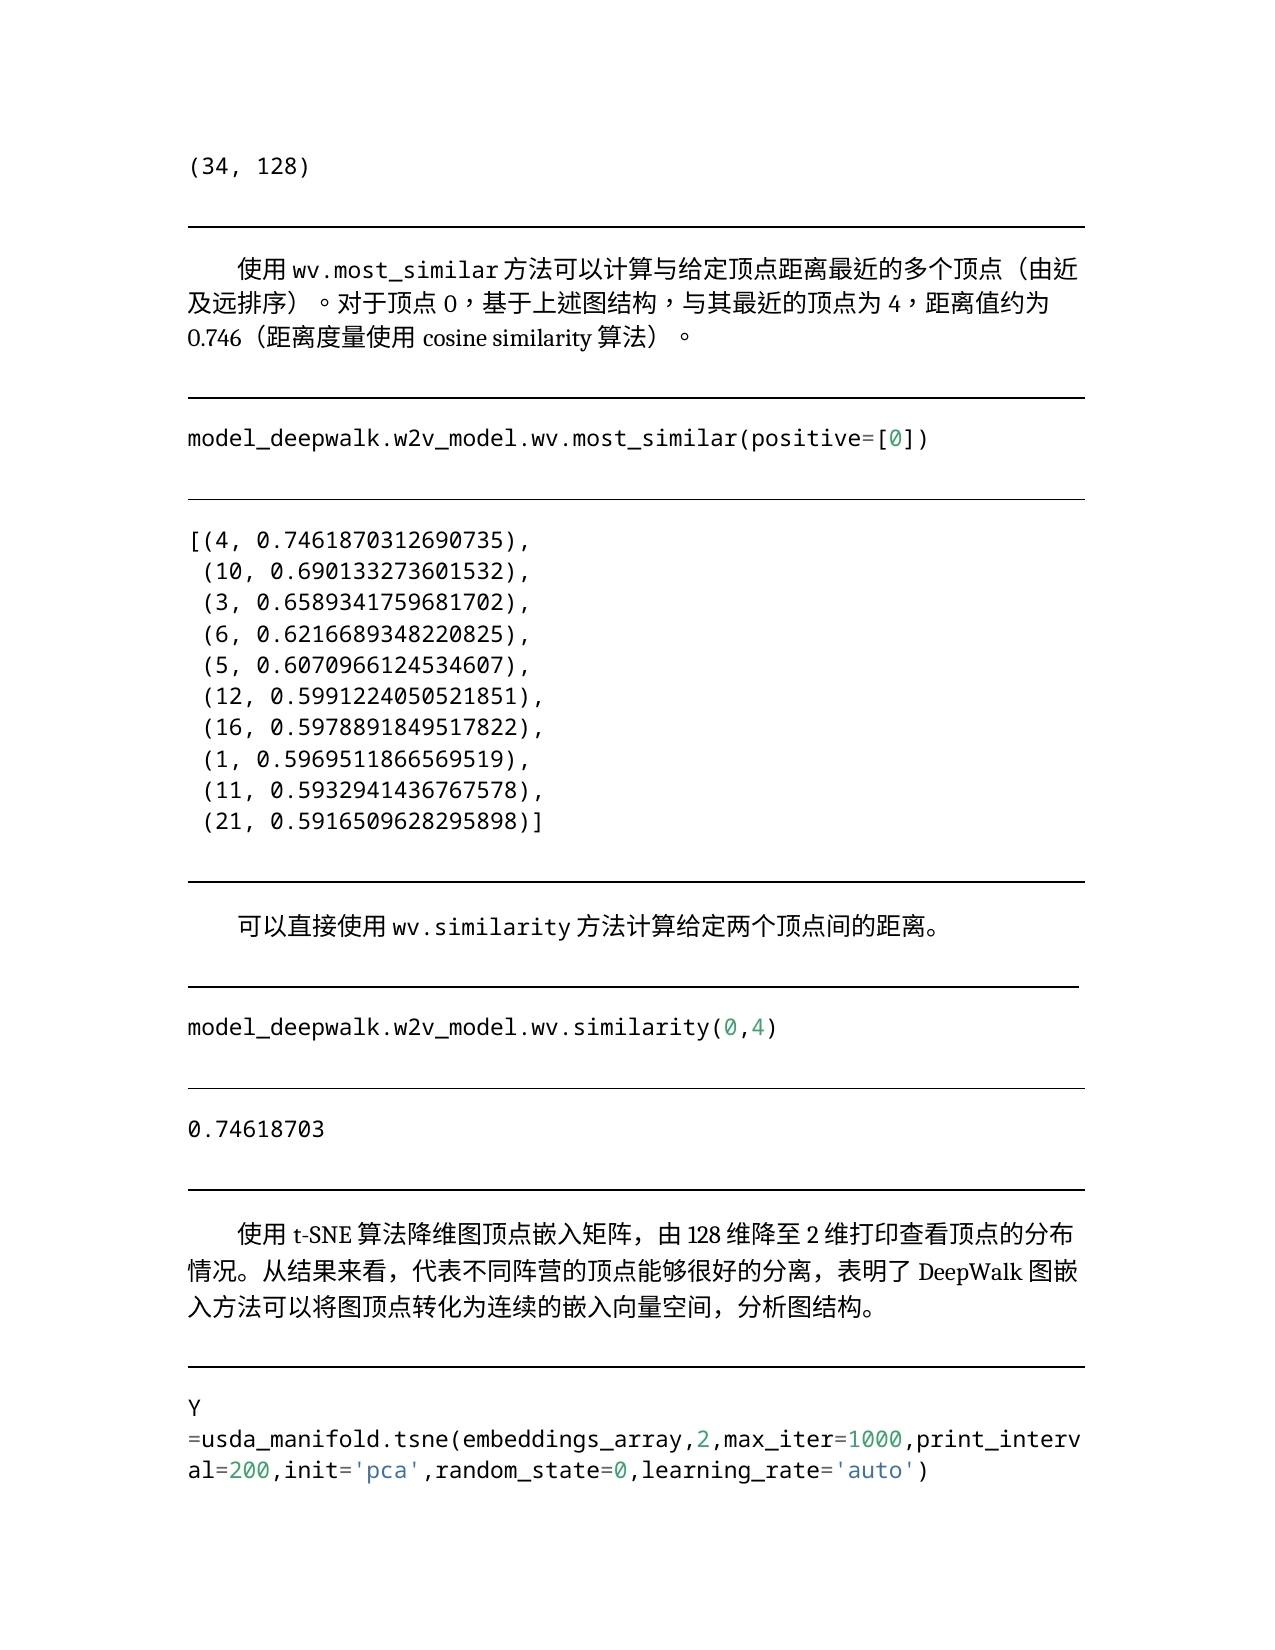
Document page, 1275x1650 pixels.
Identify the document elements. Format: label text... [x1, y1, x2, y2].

text 使用 t-SNE 算法降维图顶点嵌入矩阵，由 128 维降至 2 维打印查看顶点的分布情况。从结果来看，代表不同阵营的顶点能够很好的分离，表明了 DeepWalk 图嵌入方法可以将图顶点转化为连续的嵌入向量空间，分析图结构。 [187, 1215, 1087, 1323]
text (34, 128) [187, 150, 1087, 181]
text Y=usda_manifold.tsne(embeddings_array,2,max_iter=1000,print_interval=200,init='pca',random_state=0,learning_rate='auto') [187, 1392, 1087, 1486]
text model_deepwalk.w2v_model.wv.most_similar(positive=[0]) [187, 422, 1087, 453]
text [(4, 0.7461870312690735), (10, 0.690133273601532), (3, 0.6589341759681702), (6, 0.6216689348220825), (5, 0.6070966124534607), (12, 0.5991224050521851), (16, 0.5978891849517822), (1, 0.5969511866569519), (11, 0.5932941436767578), (21, 0.5916509628295898)] [187, 524, 1087, 836]
text 使用wv.most_similar方法可以计算与给定顶点距离最近的多个顶点（由近及远排序）。对于顶点 0，基于上述图结构，与其最近的顶点为 4，距离值约为 0.746（距离度量使用 cosine similarity 算法）。 [187, 252, 1087, 354]
text 0.74618703 [187, 1113, 1087, 1144]
text 可以直接使用wv.similarity方法计算给定两个顶点间的距离。 [187, 907, 1087, 943]
text model_deepwalk.w2v_model.wv.similarity(0,4) [187, 1011, 1087, 1043]
